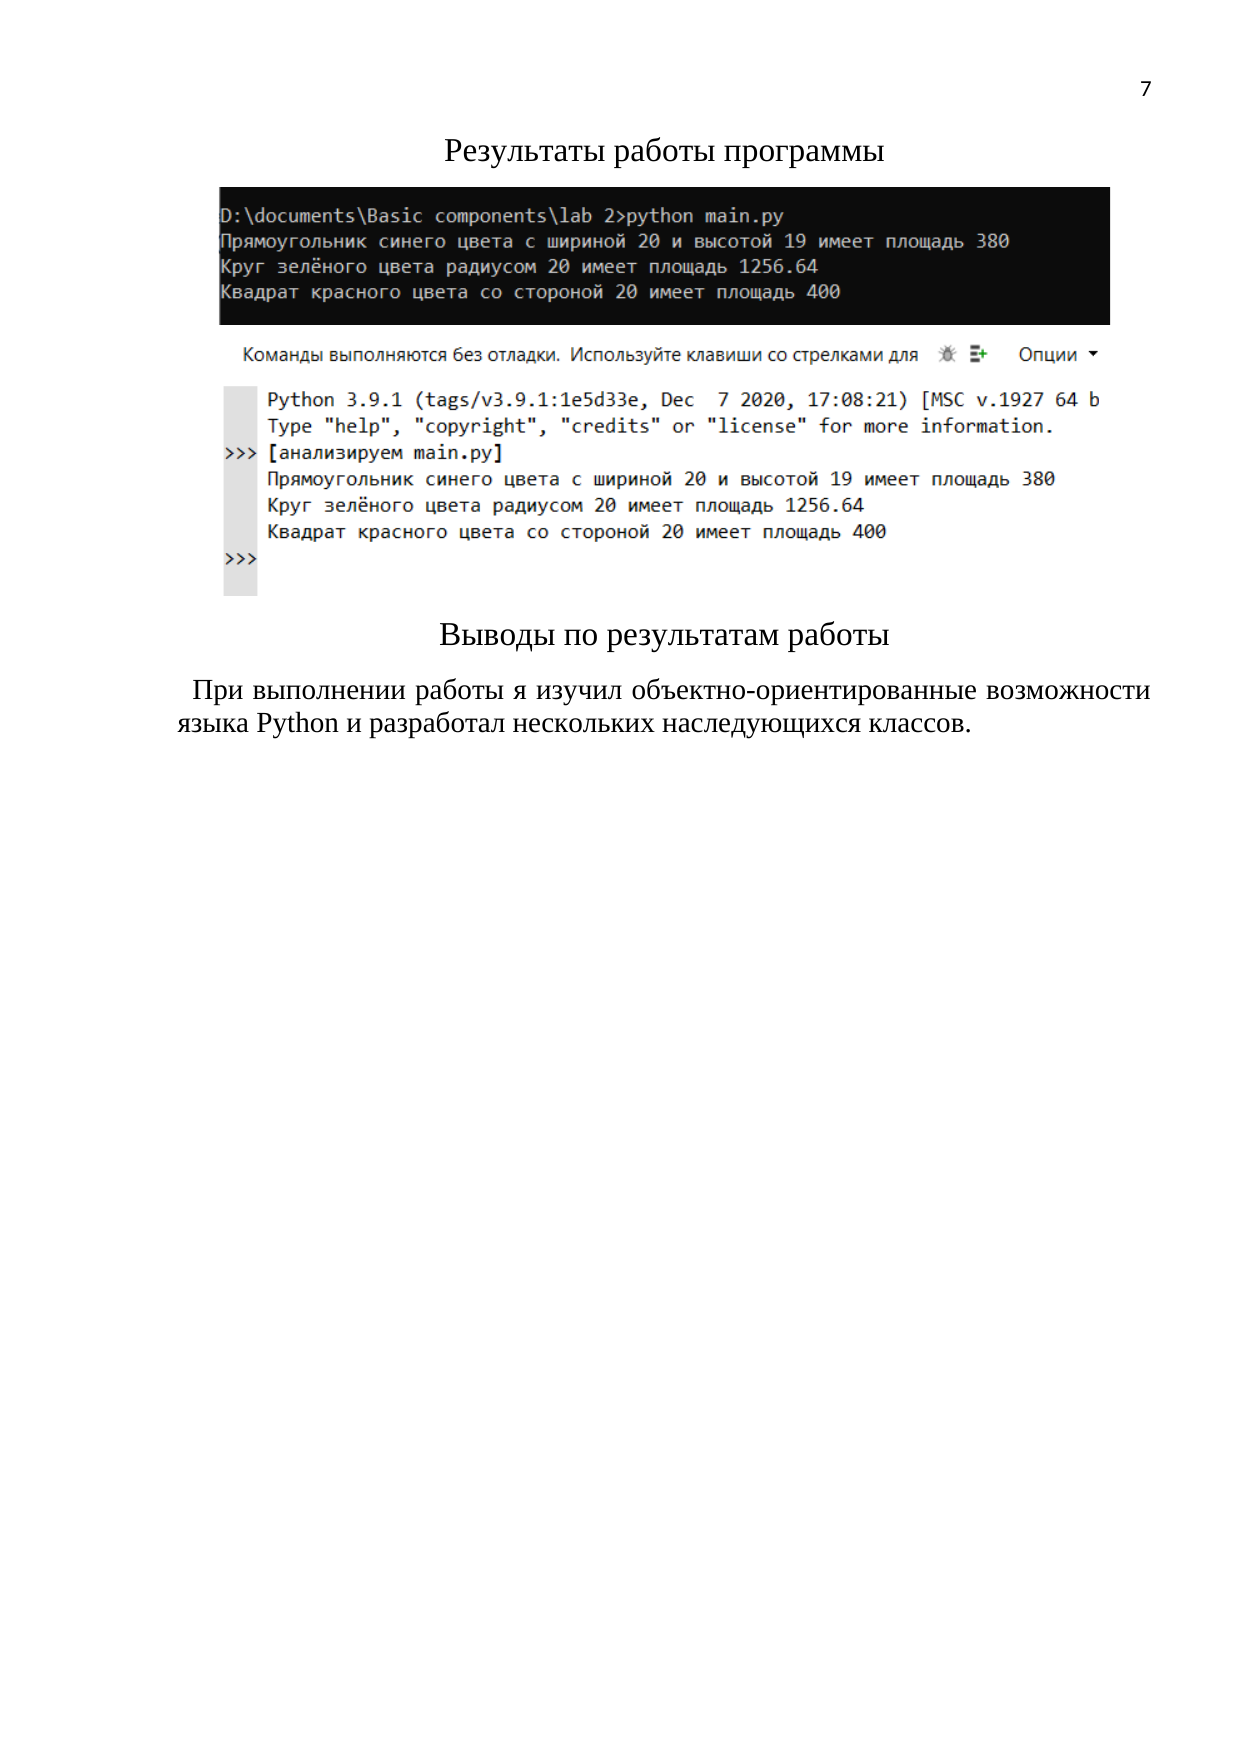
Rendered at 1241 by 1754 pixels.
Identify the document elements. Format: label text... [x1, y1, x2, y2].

picture [218, 187, 1110, 325]
picture [220, 326, 1109, 596]
text При выполнении работы я изучил объектно-ориентированные возможности языка Python и разработал нескольких наследующихся классов. [177, 672, 1152, 739]
text Выводы по результатам работы [177, 614, 1152, 652]
text Результаты работы программы [177, 130, 1152, 168]
